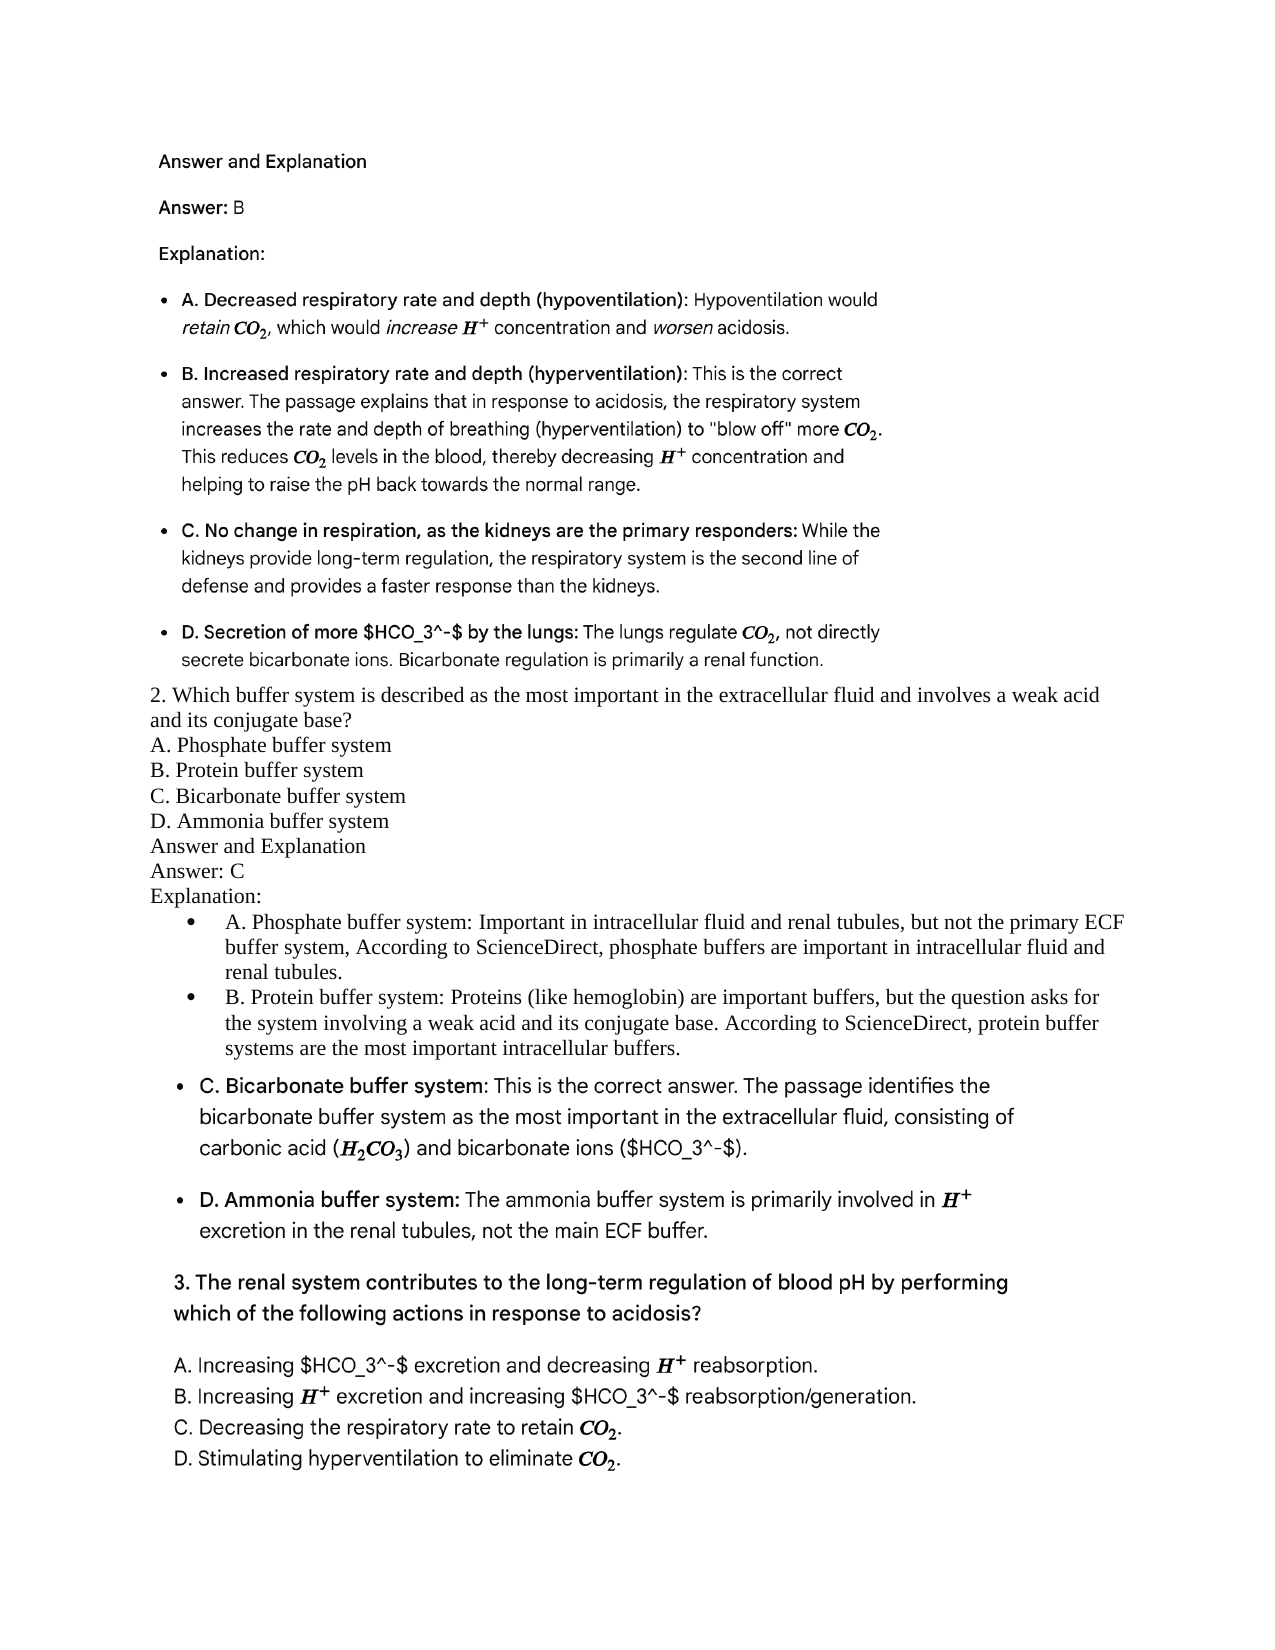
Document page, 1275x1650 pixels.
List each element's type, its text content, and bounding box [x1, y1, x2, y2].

list B. Protein buffer system: Proteins (like hemoglobin) are important buffers, but the question asks for the system involving a weak acid and its conjugate base. According to ScienceDirect, protein buffer systems are the most important intracellular buffers. [187, 984, 1125, 1060]
list A. Phosphate buffer system: Important in intracellular fluid and renal tubules, but not the primary ECF buffer system, According to ScienceDirect, phosphate buffers are important in intracellular fluid and renal tubules. [187, 909, 1125, 984]
picture [150, 150, 1125, 682]
text Answer and Explanation [150, 833, 1125, 858]
text A. Phosphate buffer system B. Protein buffer system C. Bicarbonate buffer system D. Ammonia buffer system [150, 732, 1125, 833]
text Answer: C [150, 858, 1125, 883]
text 2. Which buffer system is described as the most important in the extracellular fluid and involves a weak acid and its conjugate base? [150, 682, 1125, 732]
picture [150, 1060, 1125, 1491]
text Explanation: [150, 883, 1125, 909]
